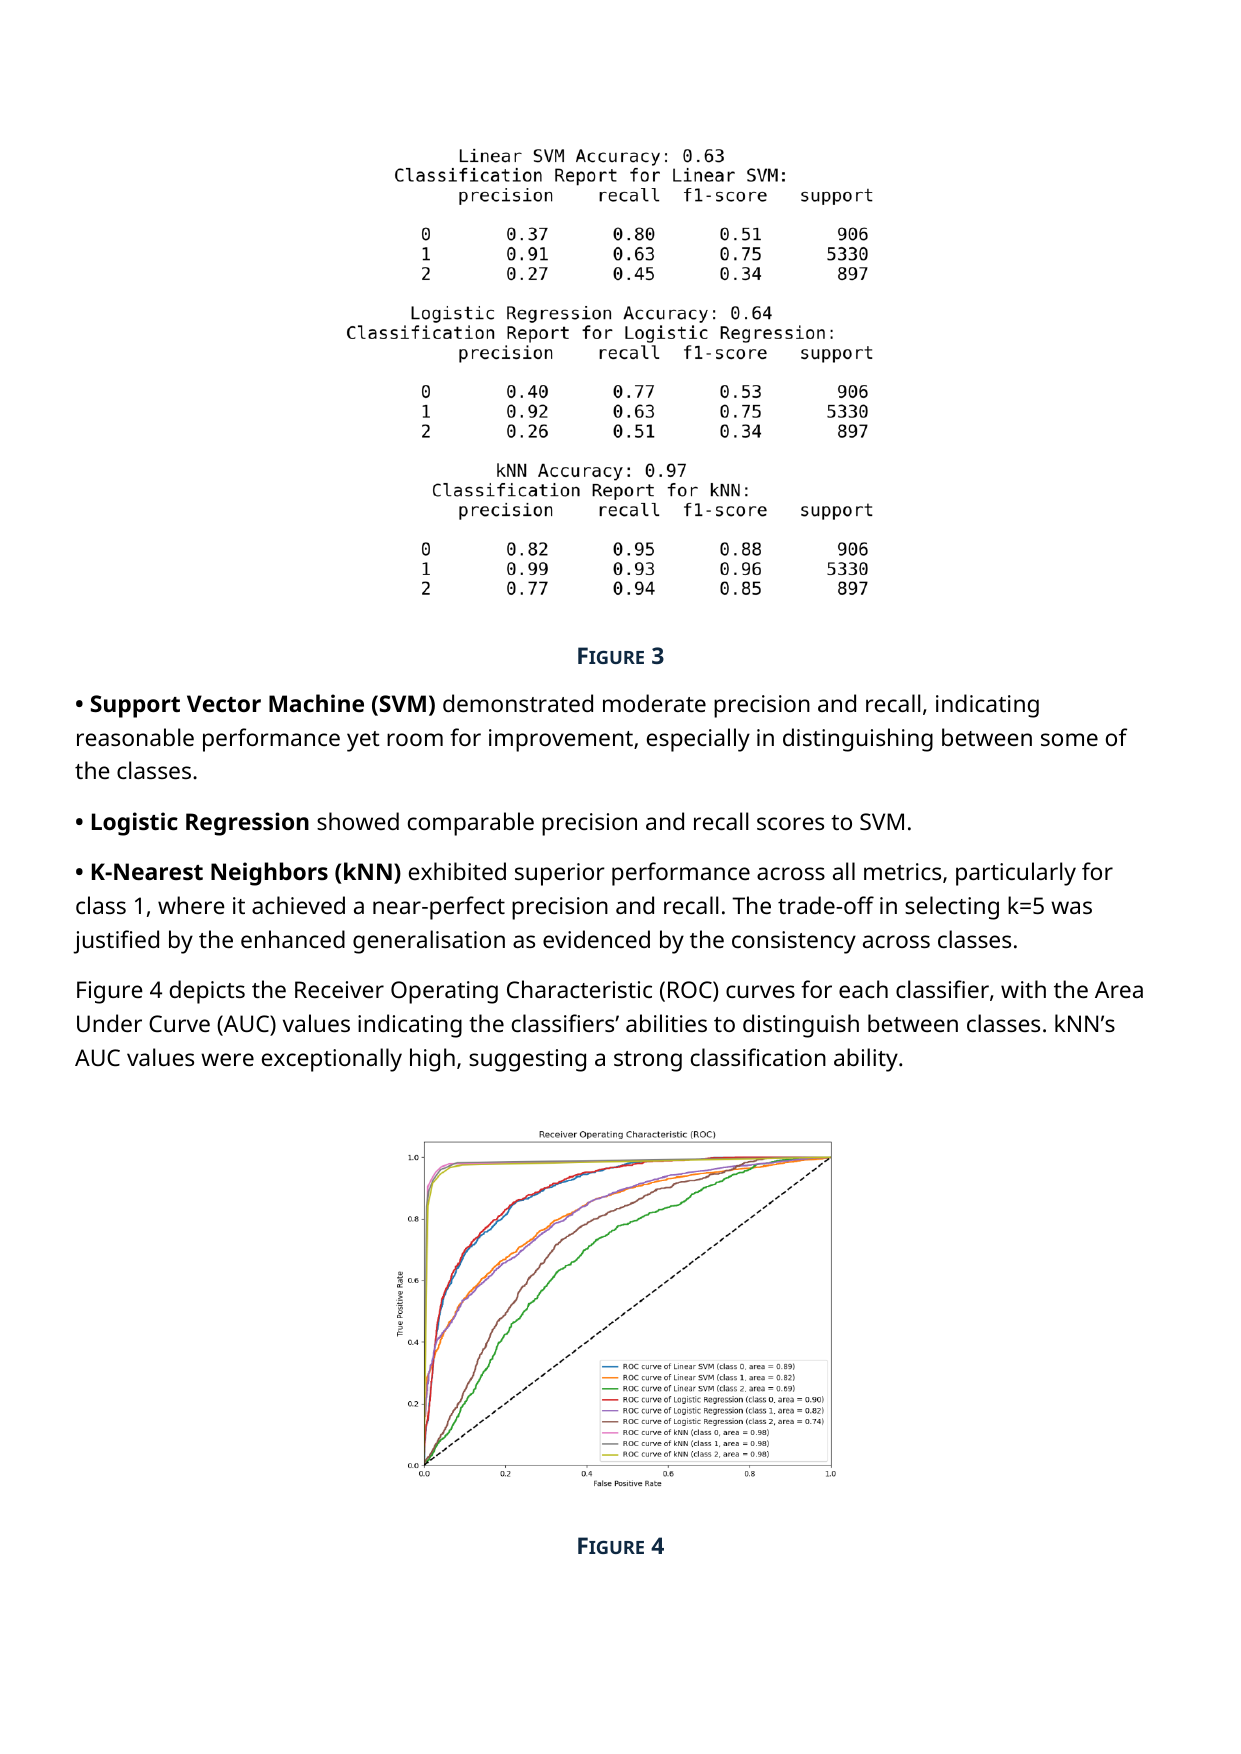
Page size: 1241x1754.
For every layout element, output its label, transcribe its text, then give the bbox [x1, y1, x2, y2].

text • Logistic Regression showed comparable precision and recall scores to SVM. [75, 806, 1165, 837]
text Figure 3 [75, 640, 1165, 671]
picture [330, 121, 911, 621]
text • K-Nearest Neighbors (kNN) exhibited superior performance across all metrics, particularly for class 1, where it achieved a near-perfect precision and recall. The trade-off in selecting k=5 was justified by the enhanced generalisation as evidenced by the consistency across classes. [75, 856, 1165, 955]
picture [358, 1091, 883, 1511]
text Figure 4 [75, 1530, 1165, 1561]
text • Support Vector Machine (SVM) demonstrated moderate precision and recall, indicating reasonable performance yet room for improvement, especially in distinguishing between some of the classes. [75, 688, 1165, 786]
text Figure 4 depicts the Receiver Operating Characteristic (ROC) curves for each classifier, with the Area Under Curve (AUC) values indicating the classifiers’ abilities to distinguish between classes. kNN’s AUC values were exceptionally high, suggesting a strong classification ability. [75, 974, 1165, 1073]
